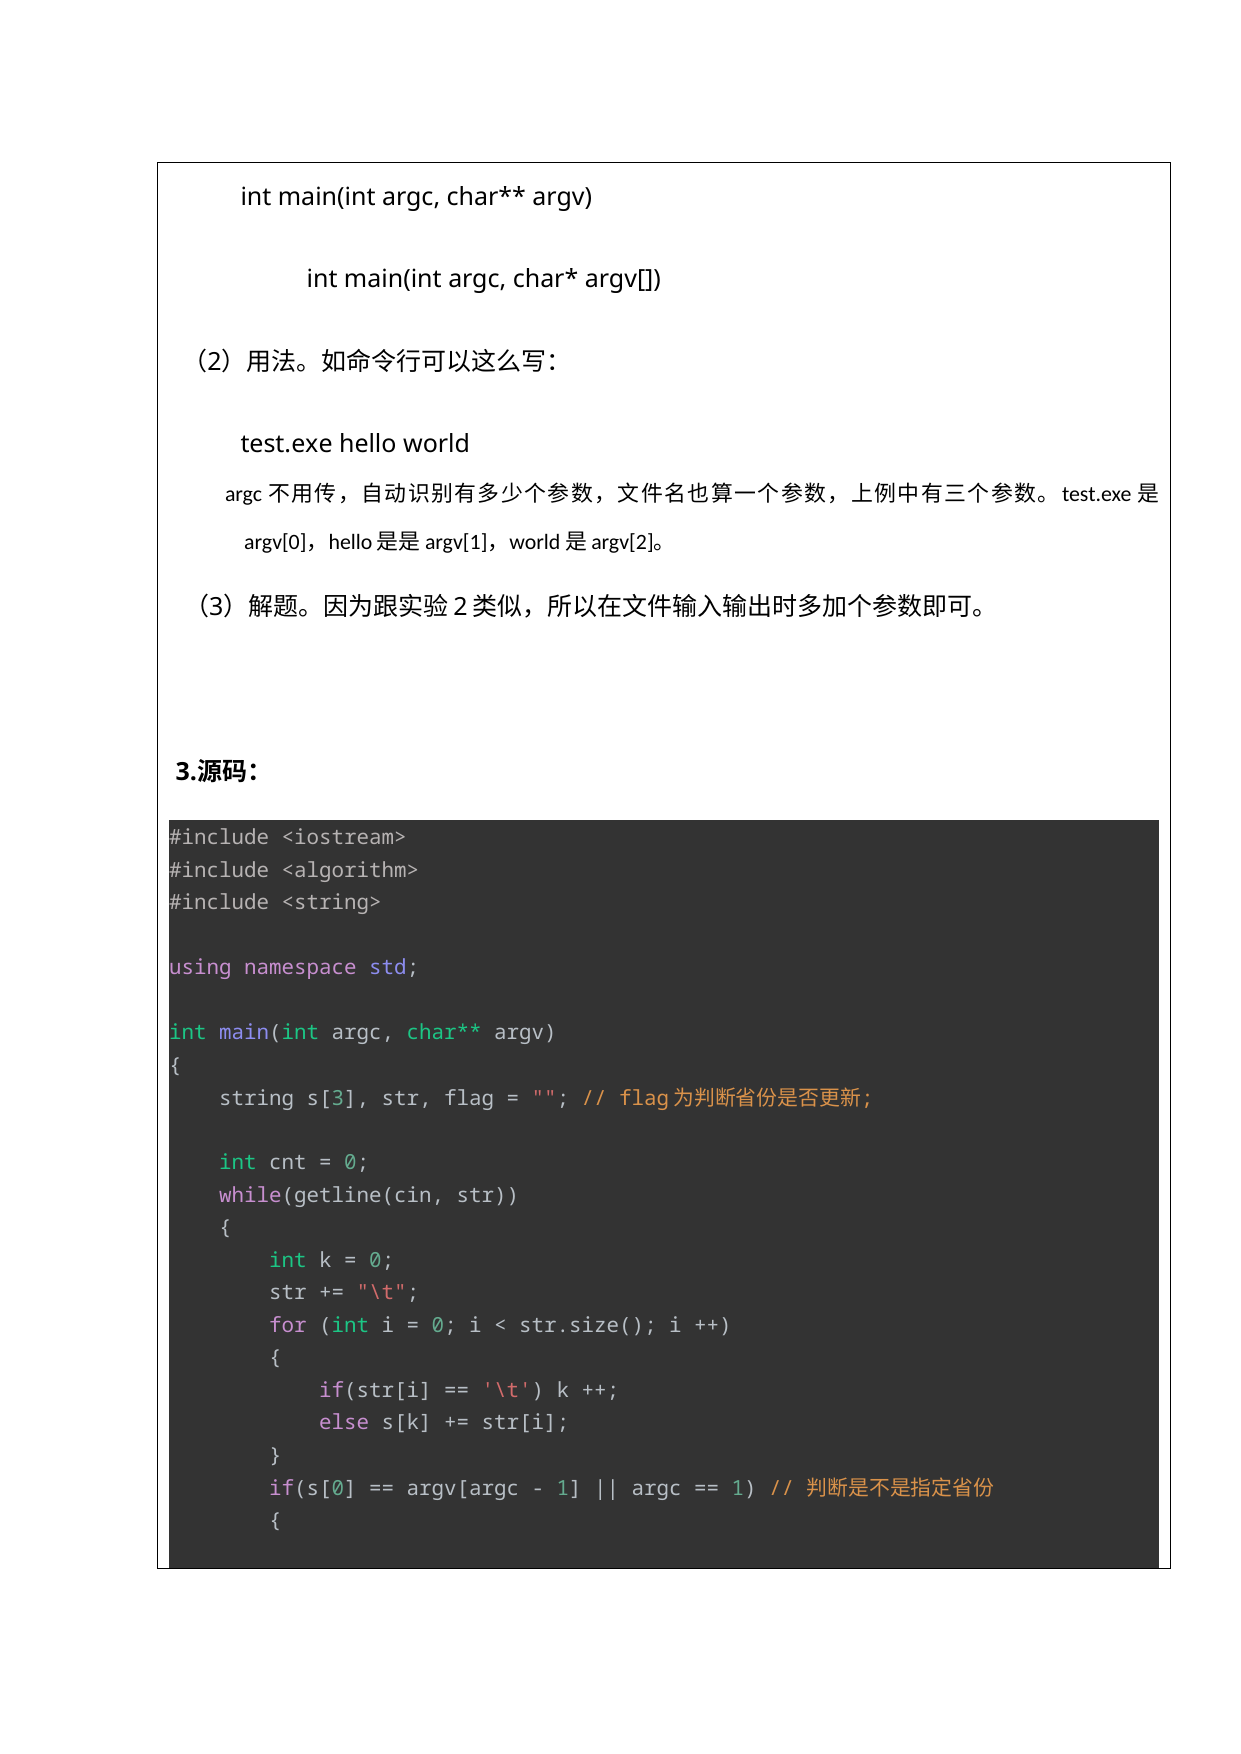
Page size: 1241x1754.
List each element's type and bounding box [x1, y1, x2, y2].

table_cell [158, 163, 1170, 1568]
